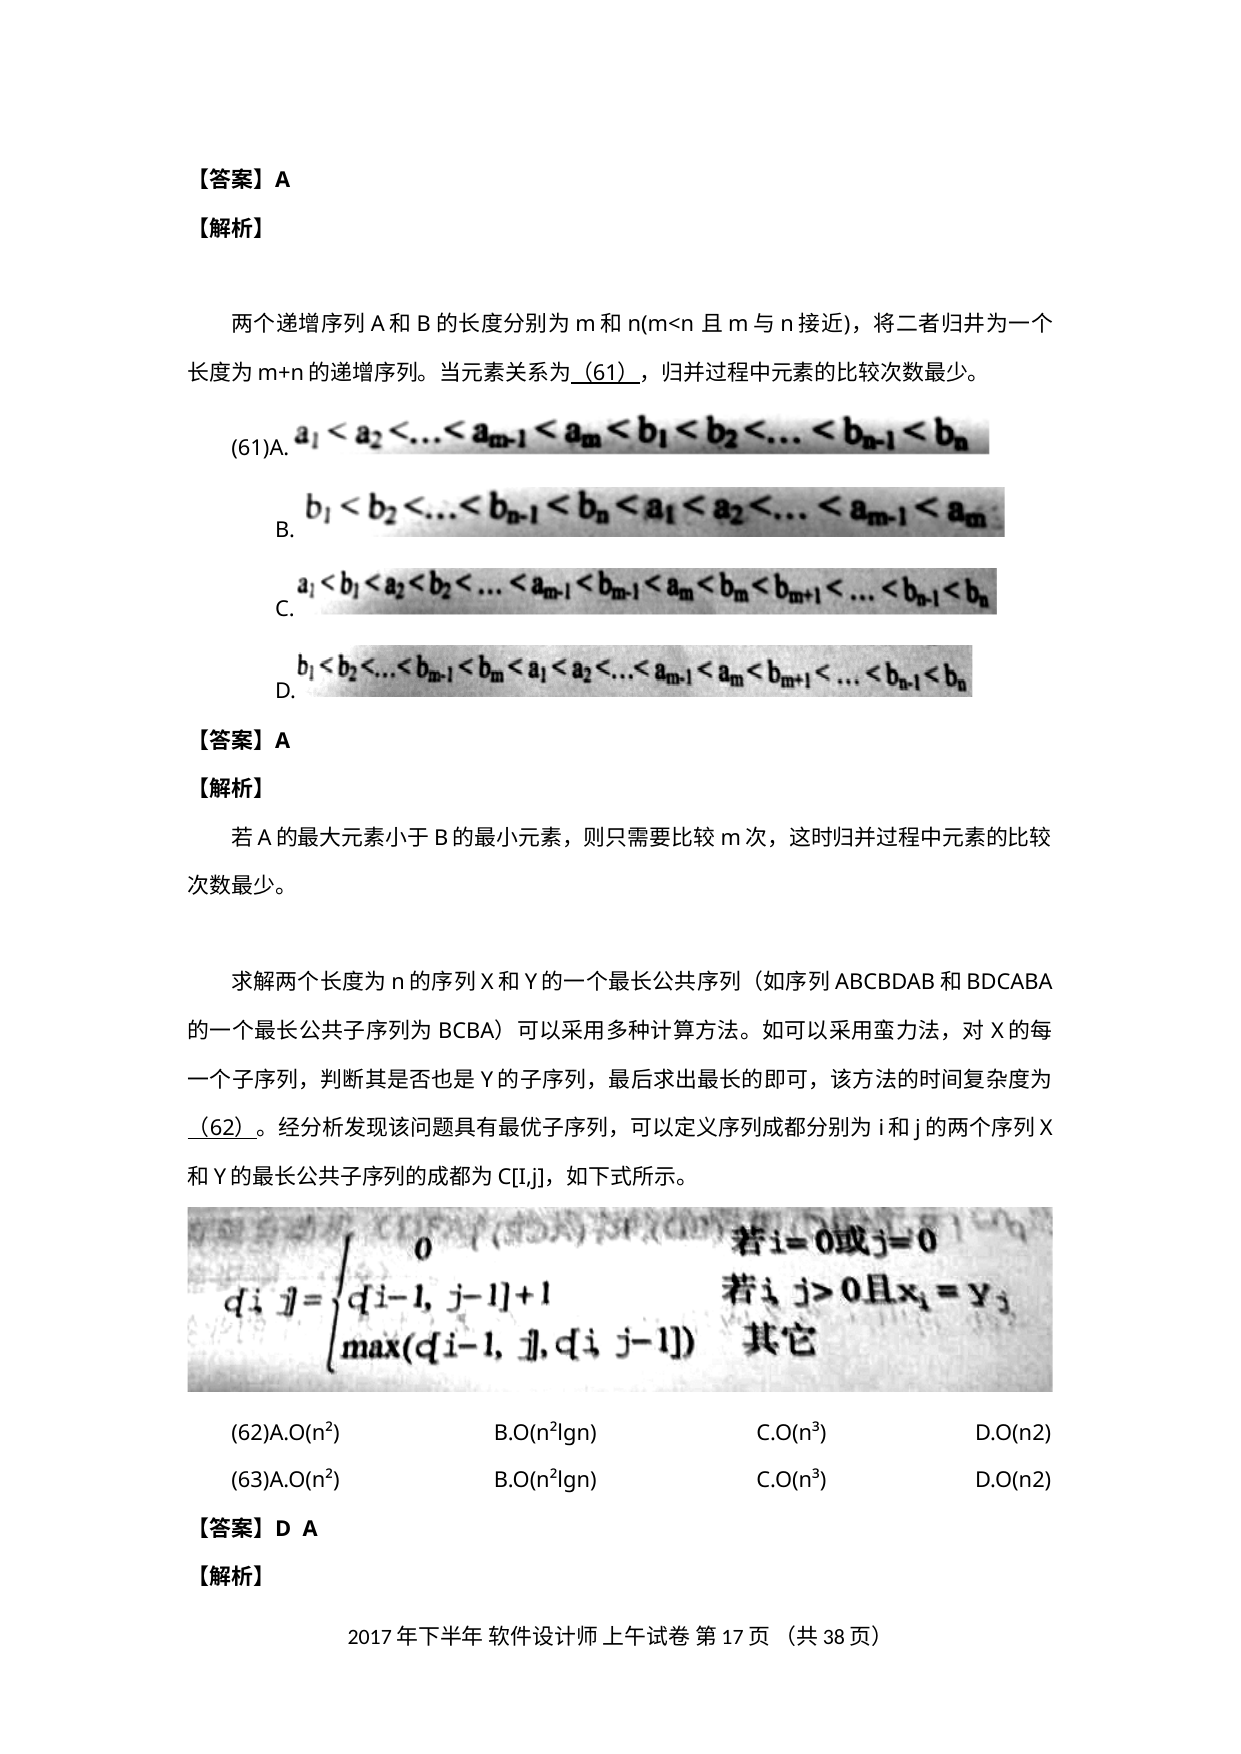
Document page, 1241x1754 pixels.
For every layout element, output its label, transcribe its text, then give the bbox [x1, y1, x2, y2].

text 【解析】 [187, 1559, 1053, 1591]
text 【解析】 [187, 210, 1053, 243]
text (63)A.O(n²) B.O(n²lgn) C.O(n³) D.O(n2) [187, 1463, 1053, 1495]
text (62)A.O(n²) B.O(n²lgn) C.O(n³) D.O(n2) [187, 1416, 1053, 1448]
text 【答案】D A [187, 1510, 1053, 1543]
text 两个递增序列A和B的长度分别为m和n(m<n 且m与n接近)，将二者归井为一个长度为m+n的递增序列。当元素关系为（61），归并过程中元素的比较次数最少。 [187, 306, 1053, 387]
picture [289, 409, 991, 456]
text 若A的最大元素小于B的最小元素，则只需要比较m次，这时归并过程中元素的比较次数最少。 [187, 819, 1053, 901]
picture [294, 487, 1005, 537]
text 求解两个长度为n的序列X和Y的一个最长公共序列（如序列ABCBDAB和BDCABA的一个最长公共子序列为BCBA）可以采用多种计算方法。如可以采用蛮力法，对X的每一个子序列，判断其是否也是Y的子序列，最后求出最长的即可，该方法的时间复杂度为（62）。经分析发现该问题具有最优子序列，可以定义序列成都分别为i和j的两个序列X和Y的最长公共子序列的成都为C[I,j]，如下式所示。 [187, 964, 1053, 1191]
text 【答案】A [187, 162, 1053, 194]
picture [296, 645, 973, 699]
text 【解析】 [187, 771, 1053, 803]
picture [294, 568, 998, 616]
text 【答案】A [187, 723, 1053, 755]
picture [187, 1207, 1053, 1392]
